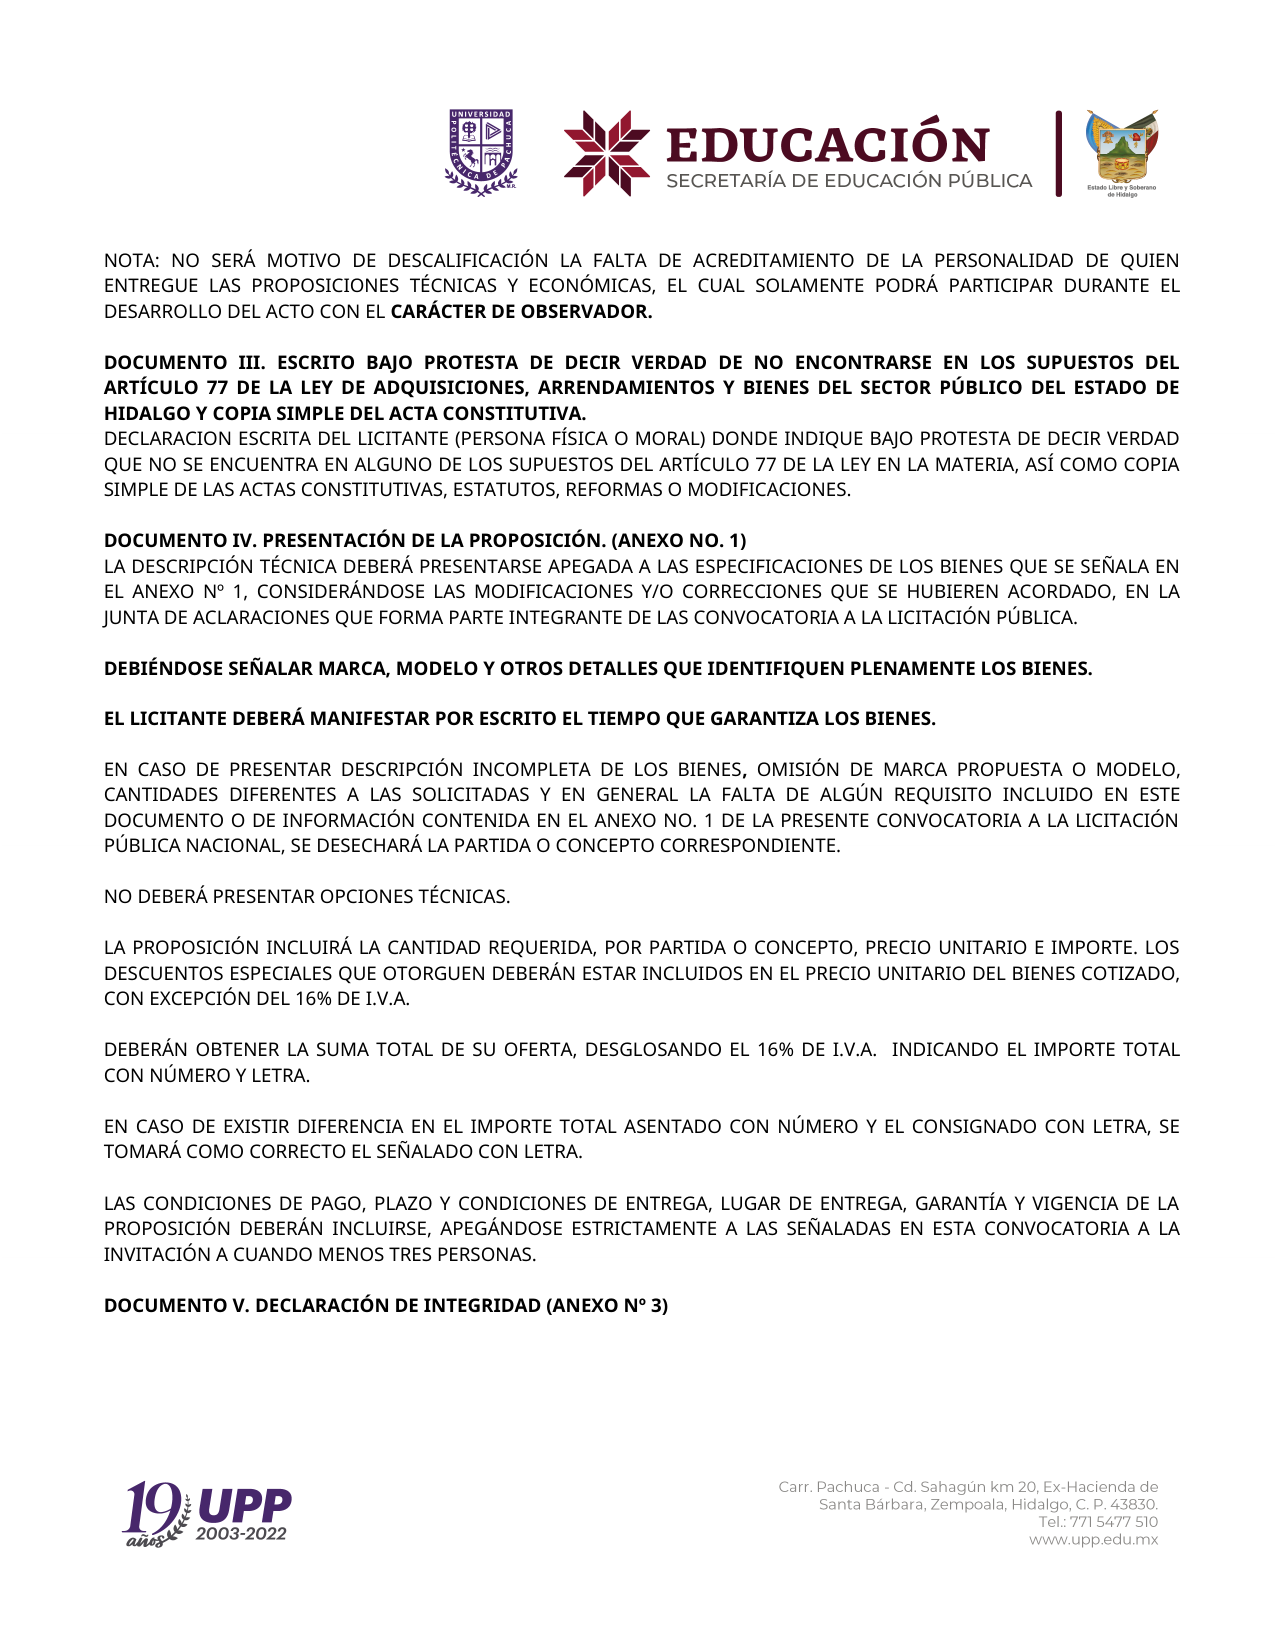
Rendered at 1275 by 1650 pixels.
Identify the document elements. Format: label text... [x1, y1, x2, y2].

text DEBERÁN OBTENER LA SUMA TOTAL DE SU OFERTA, DESGLOSANDO EL 16% DE I.V.A. INDICANDO EL IMPORTE TOTAL CON NÚMERO Y LETRA. [103, 1037, 1181, 1088]
text DOCUMENTO V. DECLARACIÓN DE INTEGRIDAD (ANEXO Nº 3) [103, 1292, 1181, 1317]
text DOCUMENTO IV. PRESENTACIÓN DE LA PROPOSICIÓN. (ANEXO NO. 1) [103, 528, 1181, 553]
text DECLARACION ESCRITA DEL LICITANTE (PERSONA FÍSICA O MORAL) DONDE INDIQUE BAJO PROTESTA DE DECIR VERDAD QUE NO SE ENCUENTRA EN ALGUNO DE LOS SUPUESTOS DEL ARTÍCULO 77 DE LA LEY EN LA MATERIA, ASÍ COMO COPIA SIMPLE DE LAS ACTAS CONSTITUTIVAS, ESTATUTOS, REFORMAS O MODIFICACIONES. [103, 426, 1181, 502]
text LAS CONDICIONES DE PAGO, PLAZO Y CONDICIONES DE ENTREGA, LUGAR DE ENTREGA, GARANTÍA Y VIGENCIA DE LA PROPOSICIÓN DEBERÁN INCLUIRSE, APEGÁNDOSE ESTRICTAMENTE A LAS SEÑALADAS EN ESTA CONVOCATORIA A LA INVITACIÓN A CUANDO MENOS TRES PERSONAS. [103, 1190, 1181, 1266]
text EL LICITANTE DEBERÁ MANIFESTAR POR ESCRITO EL TIEMPO QUE GARANTIZA LOS BIENES. [103, 705, 1181, 731]
text NOTA: NO SERÁ MOTIVO DE DESCALIFICACIÓN LA FALTA DE ACREDITAMIENTO DE LA PERSONALIDAD DE QUIEN ENTREGUE LAS PROPOSICIONES TÉCNICAS Y ECONÓMICAS, EL CUAL SOLAMENTE PODRÁ PARTICIPAR DURANTE EL DESARROLLO DEL ACTO CON EL CARÁCTER DE OBSERVADOR. [103, 247, 1181, 324]
text LA DESCRIPCIÓN TÉCNICA DEBERÁ PRESENTARSE APEGADA A LAS ESPECIFICACIONES DE LOS BIENES QUE SE SEÑALA EN EL ANEXO Nº 1, CONSIDERÁNDOSE LAS MODIFICACIONES Y/O CORRECCIONES QUE SE HUBIEREN ACORDADO, EN LA JUNTA DE ACLARACIONES QUE FORMA PARTE INTEGRANTE DE LAS CONVOCATORIA A LA LICITACIÓN PÚBLICA. [103, 553, 1181, 630]
text DEBIÉNDOSE SEÑALAR MARCA, MODELO Y OTROS DETALLES QUE IDENTIFIQUEN PLENAMENTE LOS BIENES. [103, 655, 1181, 681]
text EN CASO DE EXISTIR DIFERENCIA EN EL IMPORTE TOTAL ASENTADO CON NÚMERO Y EL CONSIGNADO CON LETRA, SE TOMARÁ COMO CORRECTO EL SEÑALADO CON LETRA. [103, 1113, 1181, 1164]
text EN CASO DE PRESENTAR DESCRIPCIÓN INCOMPLETA DE LOS BIENES, OMISIÓN DE MARCA PROPUESTA O MODELO, CANTIDADES DIFERENTES A LAS SOLICITADAS Y EN GENERAL LA FALTA DE ALGÚN REQUISITO INCLUIDO EN ESTE DOCUMENTO O DE INFORMACIÓN CONTENIDA EN EL ANEXO NO. 1 DE LA PRESENTE CONVOCATORIA A LA LICITACIÓN PÚBLICA NACIONAL, SE DESECHARÁ LA PARTIDA O CONCEPTO CORRESPONDIENTE. [103, 756, 1181, 858]
picture [1, 23, 1275, 1650]
text LA PROPOSICIÓN INCLUIRÁ LA CANTIDAD REQUERIDA, POR PARTIDA O CONCEPTO, PRECIO UNITARIO E IMPORTE. LOS DESCUENTOS ESPECIALES QUE OTORGUEN DEBERÁN ESTAR INCLUIDOS EN EL PRECIO UNITARIO DEL BIENES COTIZADO, CON EXCEPCIÓN DEL 16% DE I.V.A. [103, 935, 1181, 1011]
text DOCUMENTO III. ESCRITO BAJO PROTESTA DE DECIR VERDAD DE NO ENCONTRARSE EN LOS SUPUESTOS DEL ARTÍCULO 77 DE LA LEY DE ADQUISICIONES, ARRENDAMIENTOS Y BIENES DEL SECTOR PÚBLICO DEL ESTADO DE HIDALGO Y COPIA SIMPLE DEL ACTA CONSTITUTIVA. [103, 349, 1181, 426]
text NO DEBERÁ PRESENTAR OPCIONES TÉCNICAS. [103, 884, 1181, 909]
